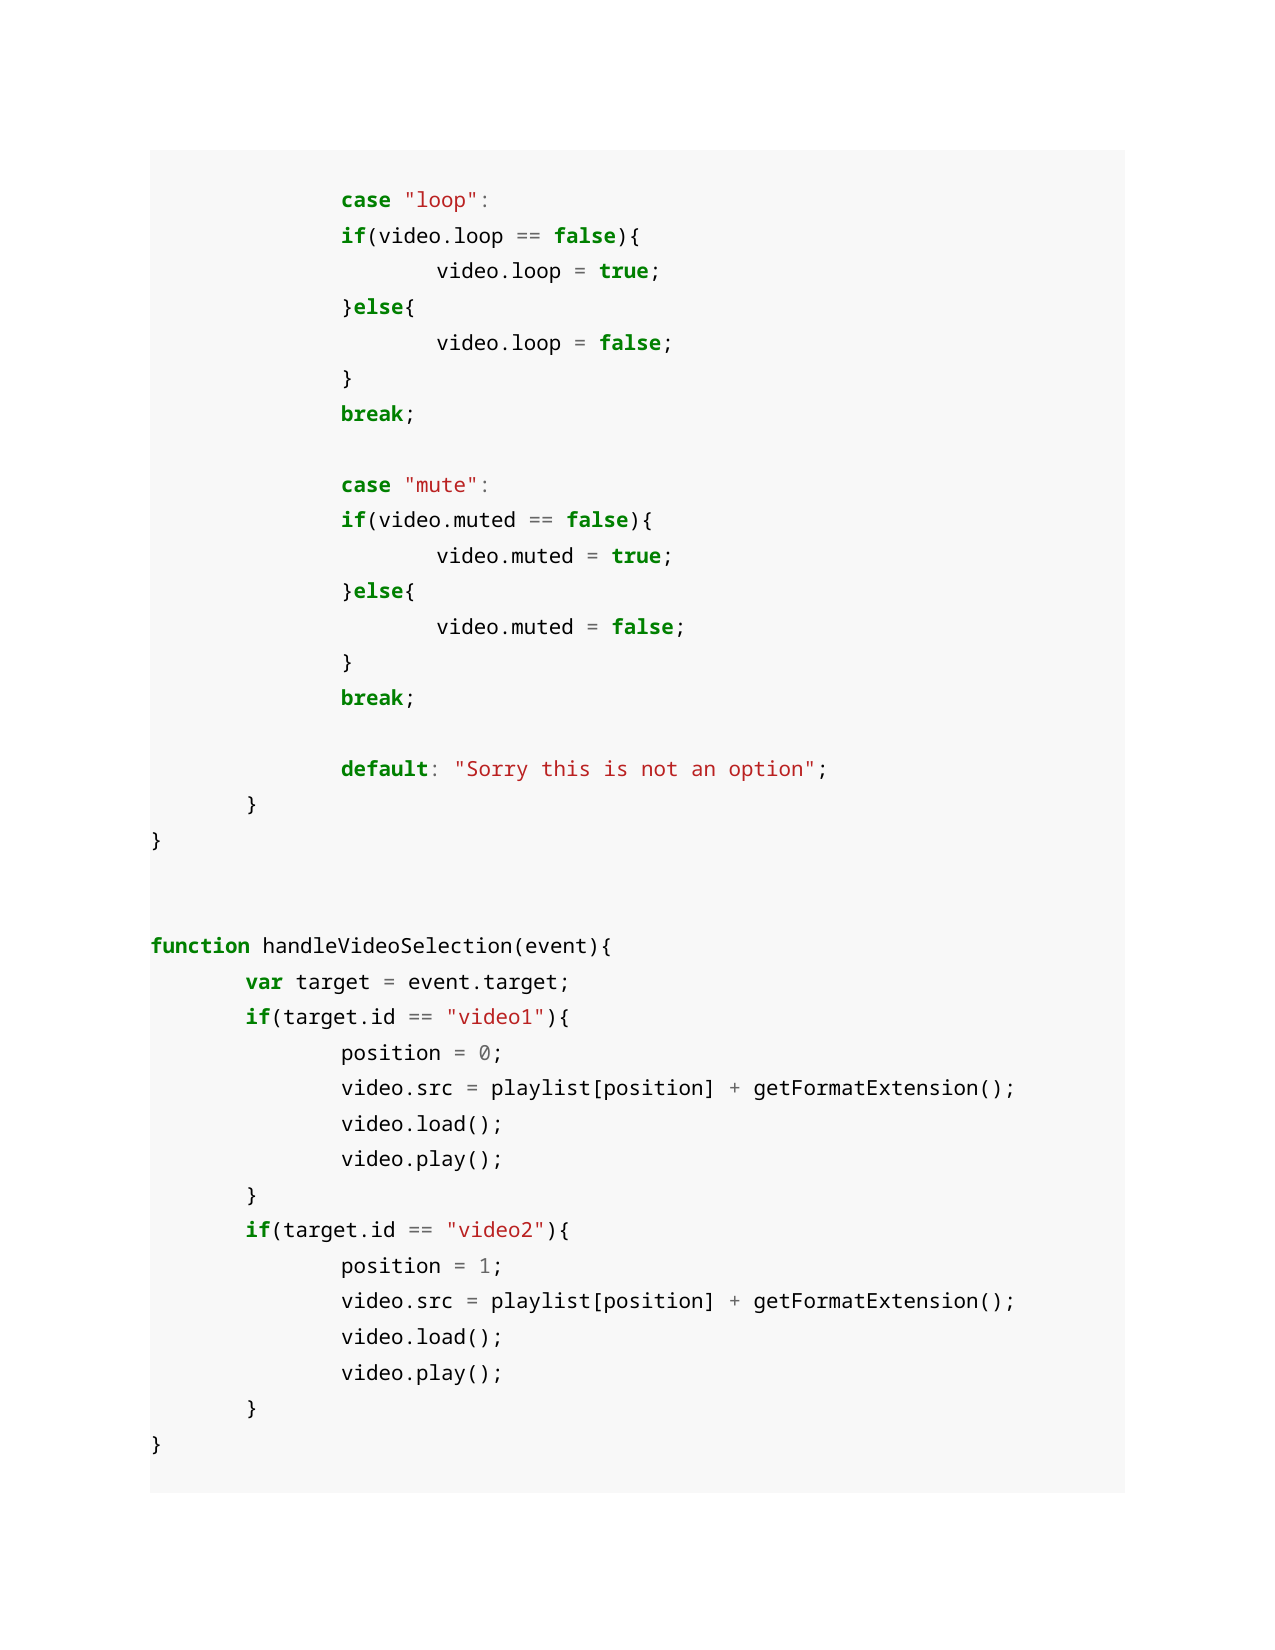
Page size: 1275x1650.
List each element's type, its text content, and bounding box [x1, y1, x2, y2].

text break; [150, 399, 1125, 427]
text } [150, 363, 1125, 392]
text position = 0; [150, 1038, 1125, 1066]
text } [150, 647, 1125, 676]
text video.loop = false; [150, 328, 1125, 356]
text var target = event.target; [150, 967, 1125, 995]
text if(video.loop == false){ [150, 221, 1125, 249]
text video.src = playlist[position] + getFormatExtension(); [150, 1073, 1125, 1102]
text video.load(); [150, 1322, 1125, 1351]
text video.loop = true; [150, 257, 1125, 285]
text function handleVideoSelection(event){ [150, 931, 1125, 960]
text video.muted = true; [150, 541, 1125, 569]
text video.load(); [150, 1109, 1125, 1137]
text } [150, 1393, 1125, 1422]
text video.play(); [150, 1144, 1125, 1173]
text } [150, 1180, 1125, 1208]
text }else{ [150, 576, 1125, 605]
text }else{ [150, 292, 1125, 321]
text if(video.muted == false){ [150, 505, 1125, 534]
text break; [150, 683, 1125, 711]
text if(target.id == "video2"){ [150, 1216, 1125, 1244]
text } [150, 789, 1125, 818]
text video.src = playlist[position] + getFormatExtension(); [150, 1287, 1125, 1315]
text default: "Sorry this is not an option"; [150, 754, 1125, 782]
text case "mute": [150, 470, 1125, 498]
text if(target.id == "video1"){ [150, 1002, 1125, 1031]
text } [150, 1429, 1125, 1457]
text video.muted = false; [150, 612, 1125, 640]
text position = 1; [150, 1251, 1125, 1279]
text video.play(); [150, 1358, 1125, 1386]
text } [150, 825, 1125, 853]
text case "loop": [150, 186, 1125, 214]
